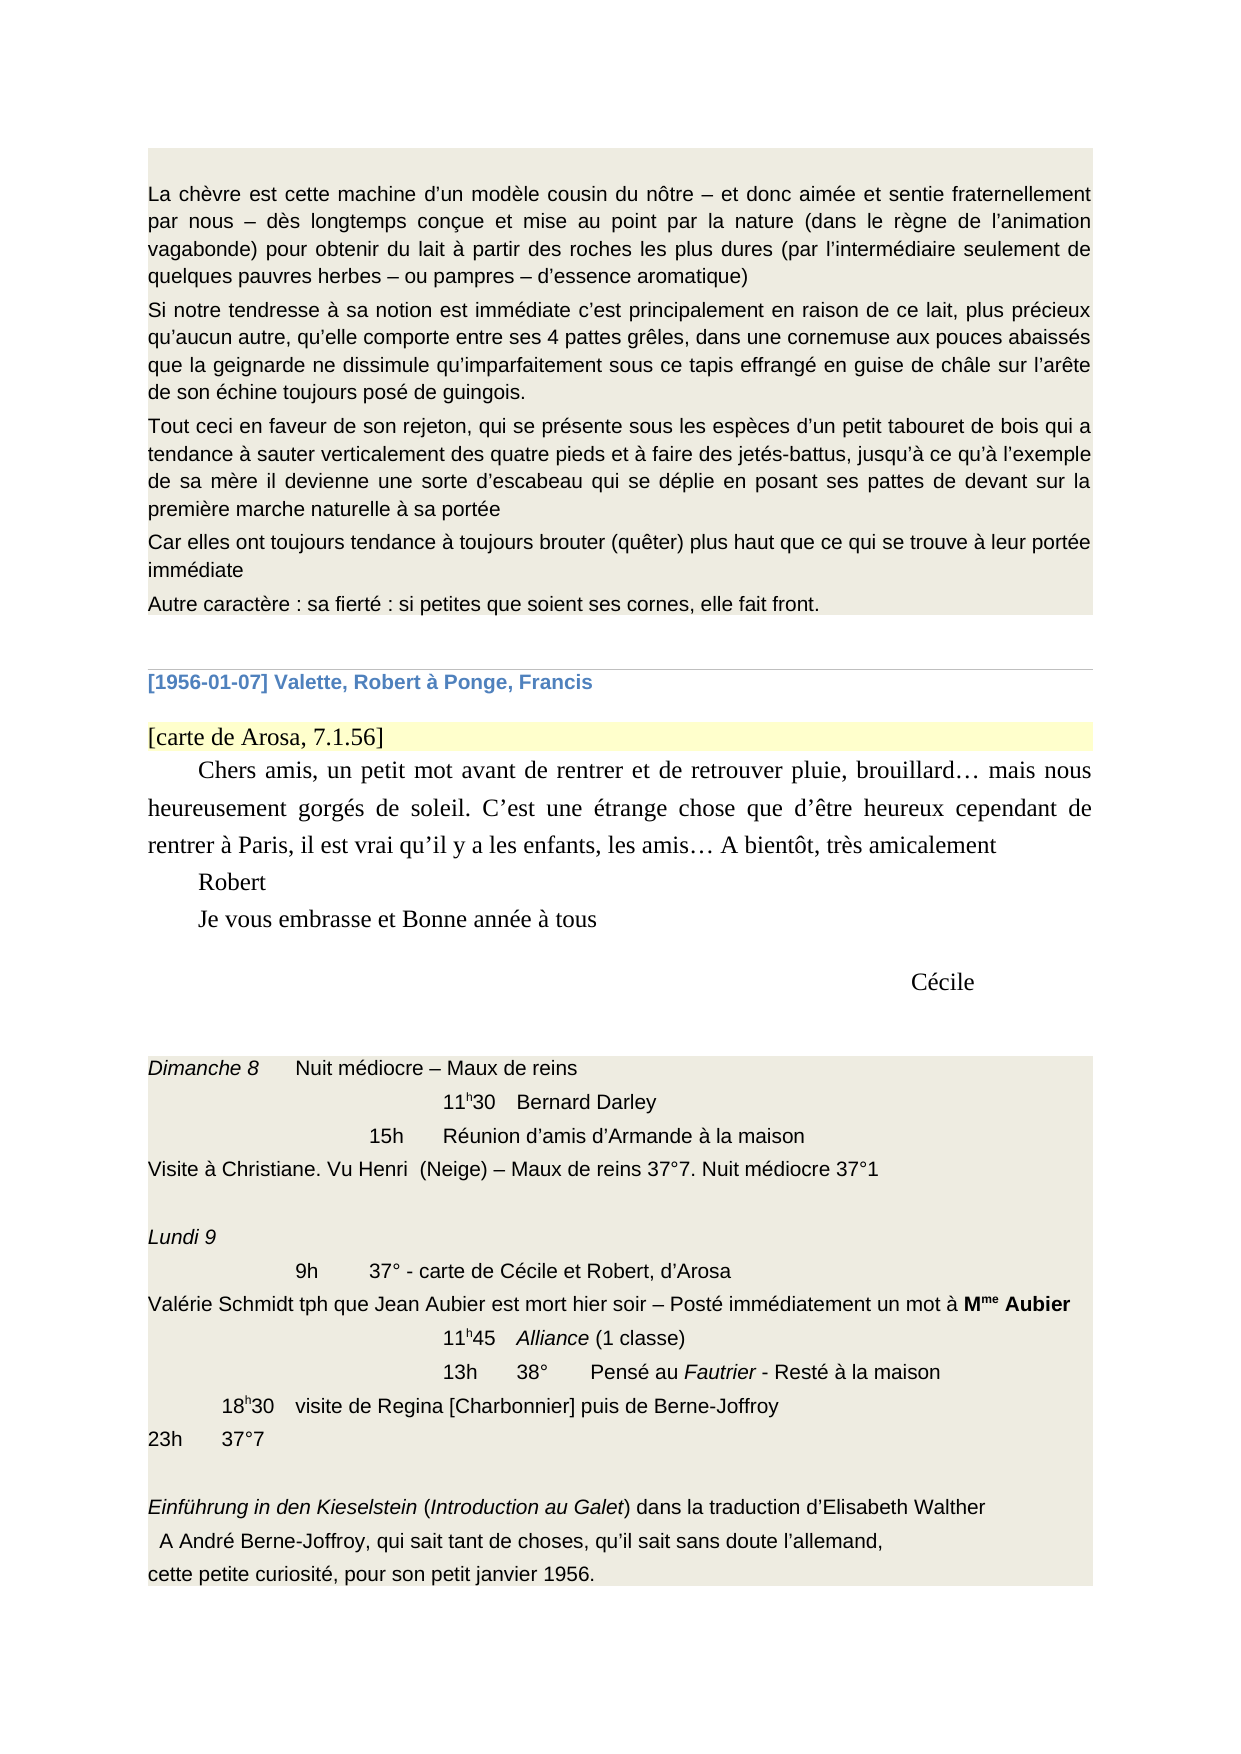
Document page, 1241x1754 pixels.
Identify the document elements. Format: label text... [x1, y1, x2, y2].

text 15h Réunion d’amis d’Armande à la maison [148, 1123, 1093, 1147]
text Robert [148, 867, 1093, 896]
text 11h45 Alliance (1 classe) [148, 1326, 1093, 1350]
text Chers amis, un petit mot avant de rentrer et de retrouver pluie, brouillard… mais nous heureusement gorgés de soleil. C’est une étrange chose que d’être heureux cependant de rentrer à Paris, il est vrai qu’il y a les enfants, les amis… A bientôt, très amicalement [148, 755, 1093, 859]
text Si notre tendresse à sa notion est immédiate c’est principalement en raison de ce lait, plus précieux qu’aucun autre, qu’elle comporte entre ses 4 pattes grêles, dans une cornemuse aux pouces abaissés que la geignarde ne dissimule qu’imparfaitement sous ce tapis effrangé en guise de châle sur l’arête de son échine toujours posé de guingois. [148, 298, 1093, 404]
text La chèvre est cette machine d’un modèle cousin du nôtre – et donc aimée et sentie fraternellement par nous – dès longtemps conçue et mise au point par la nature (dans le règne de l’animation vagabonde) pour obtenir du lait à partir des roches les plus dures (par l’intermédiaire seulement de quelques pauvres herbes – ou pampres – d’essence aromatique) [148, 181, 1093, 288]
text Visite à Christiane. Vu Henri (Neige) – Maux de reins 37°7. Nuit médiocre 37°1 [148, 1157, 1093, 1181]
text [carte de Arosa, 7.1.56] [148, 722, 1093, 751]
text 9h 37° - carte de Cécile et Robert, d’Arosa [148, 1258, 1093, 1282]
text 11h30 Bernard Darley [148, 1090, 1093, 1114]
text Car elles ont toujours tendance à toujours brouter (quêter) plus haut que ce qui se trouve à leur portée immédiate [148, 530, 1093, 582]
subtitle [1956-01-07] Valette, Robert à Ponge, Francis [148, 670, 1093, 694]
text Je vous embrasse et Bonne année à tous [148, 904, 1093, 933]
text Tout ceci en faveur de son rejeton, qui se présente sous les espèces d’un petit tabouret de bois qui a tendance à sauter verticalement des quatre pieds et à faire des jetés-battus, jusqu’à ce qu’à l’exemple de sa mère il devienne une sorte d’escabeau qui se déplie en posant ses pattes de devant sur la première marche naturelle à sa portée [148, 414, 1093, 520]
text cette petite curiosité, pour son petit janvier 1956. [148, 1562, 1093, 1586]
text 23h 37°7 [148, 1427, 1093, 1451]
text A André Berne-Joffroy, qui sait tant de choses, qu’il sait sans doute l’allemand, [148, 1528, 1093, 1552]
text Lundi 9 [148, 1225, 1093, 1249]
text Cécile [148, 967, 974, 996]
text Einführung in den Kieselstein (Introduction au Galet) dans la traduction d’Elisabeth Walther [148, 1495, 1093, 1519]
text Autre caractère : sa fierté : si petites que soient ses cornes, elle fait front. [148, 591, 1093, 615]
text 13h 38° Pensé au Fautrier - Resté à la maison [148, 1360, 1093, 1384]
text Dimanche 8 Nuit médiocre – Maux de reins [148, 1056, 1093, 1080]
text Valérie Schmidt tph que Jean Aubier est mort hier soir – Posté immédiatement un mot à Mme Aubier [148, 1292, 1093, 1316]
text 18h30 visite de Regina [Charbonnier] puis de Berne-Joffroy [148, 1393, 1093, 1417]
